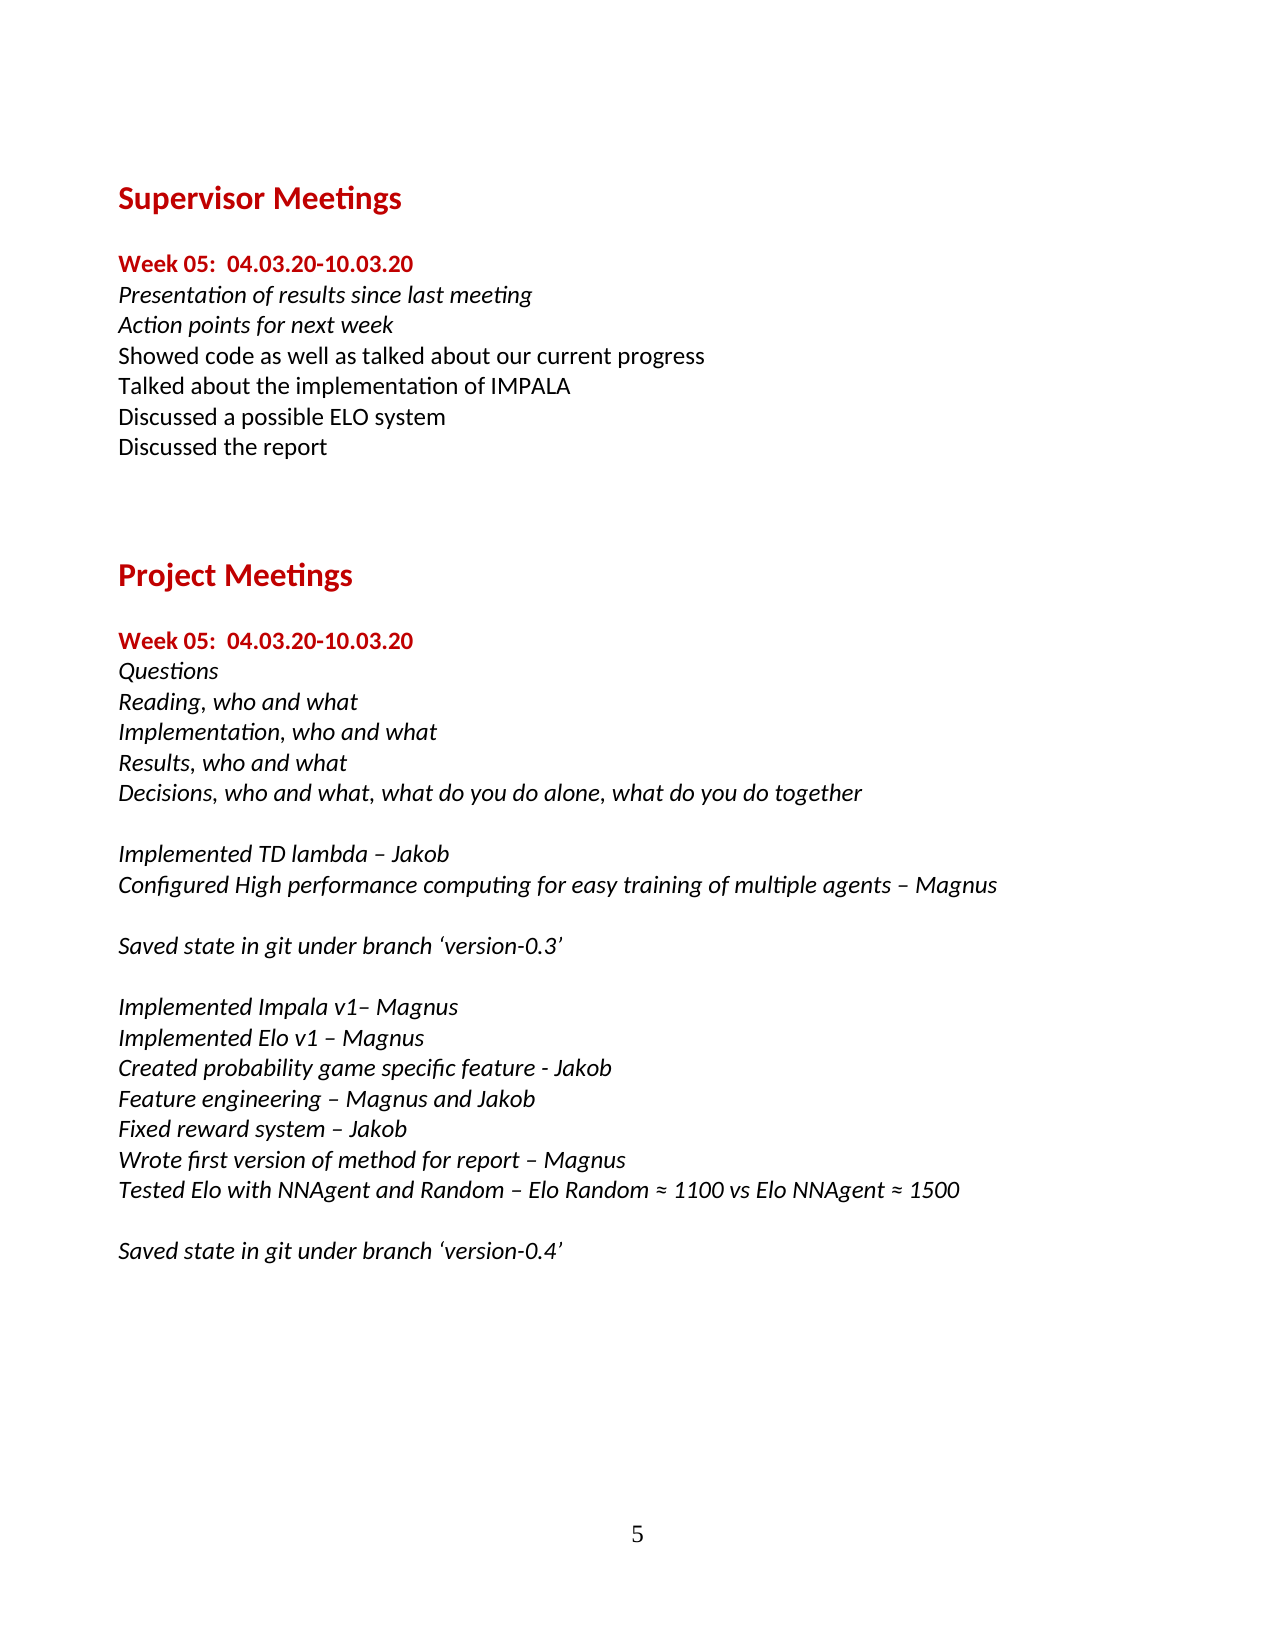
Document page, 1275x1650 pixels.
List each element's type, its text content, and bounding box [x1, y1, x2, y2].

text Implemented TD lambda – Jakob [118, 838, 1157, 869]
text Week 05: 04.03.20-10.03.20 [118, 248, 1157, 279]
text Fixed reward system – Jakob [118, 1113, 1157, 1144]
text Decisions, who and what, what do you do alone, what do you do together [118, 777, 1157, 808]
text Implemented Impala v1– Magnus [118, 991, 1157, 1022]
text Wrote first version of method for report – Magnus [118, 1144, 1157, 1174]
text Supervisor Meetings [118, 177, 1157, 218]
text Discussed the report [118, 432, 1157, 462]
text Saved state in git under branch ‘version-0.3’ [118, 930, 1157, 961]
text Reading, who and what [118, 686, 1157, 716]
text Created probability game specific feature - Jakob [118, 1052, 1157, 1083]
text Week 05: 04.03.20-10.03.20 [118, 625, 1157, 655]
text Results, who and what [118, 747, 1157, 777]
text Showed code as well as talked about our current progress [118, 340, 1157, 371]
text Project Meetings [118, 554, 1157, 594]
text Action points for next week [118, 309, 1157, 340]
text Presentation of results since last meeting [118, 279, 1157, 309]
text Tested Elo with NNAgent and Random – Elo Random ≈ 1100 vs Elo NNAgent ≈ 1500 [118, 1174, 1157, 1205]
text Implementation, who and what [118, 716, 1157, 747]
text Feature engineering – Magnus and Jakob [118, 1083, 1157, 1113]
text Questions [118, 655, 1157, 686]
text Configured High performance computing for easy training of multiple agents – Magnus [118, 869, 1157, 899]
text Discussed a possible ELO system [118, 401, 1157, 432]
text Saved state in git under branch ‘version-0.4’ [118, 1235, 1157, 1266]
text Implemented Elo v1 – Magnus [118, 1022, 1157, 1052]
text Talked about the implementation of IMPALA [118, 371, 1157, 401]
